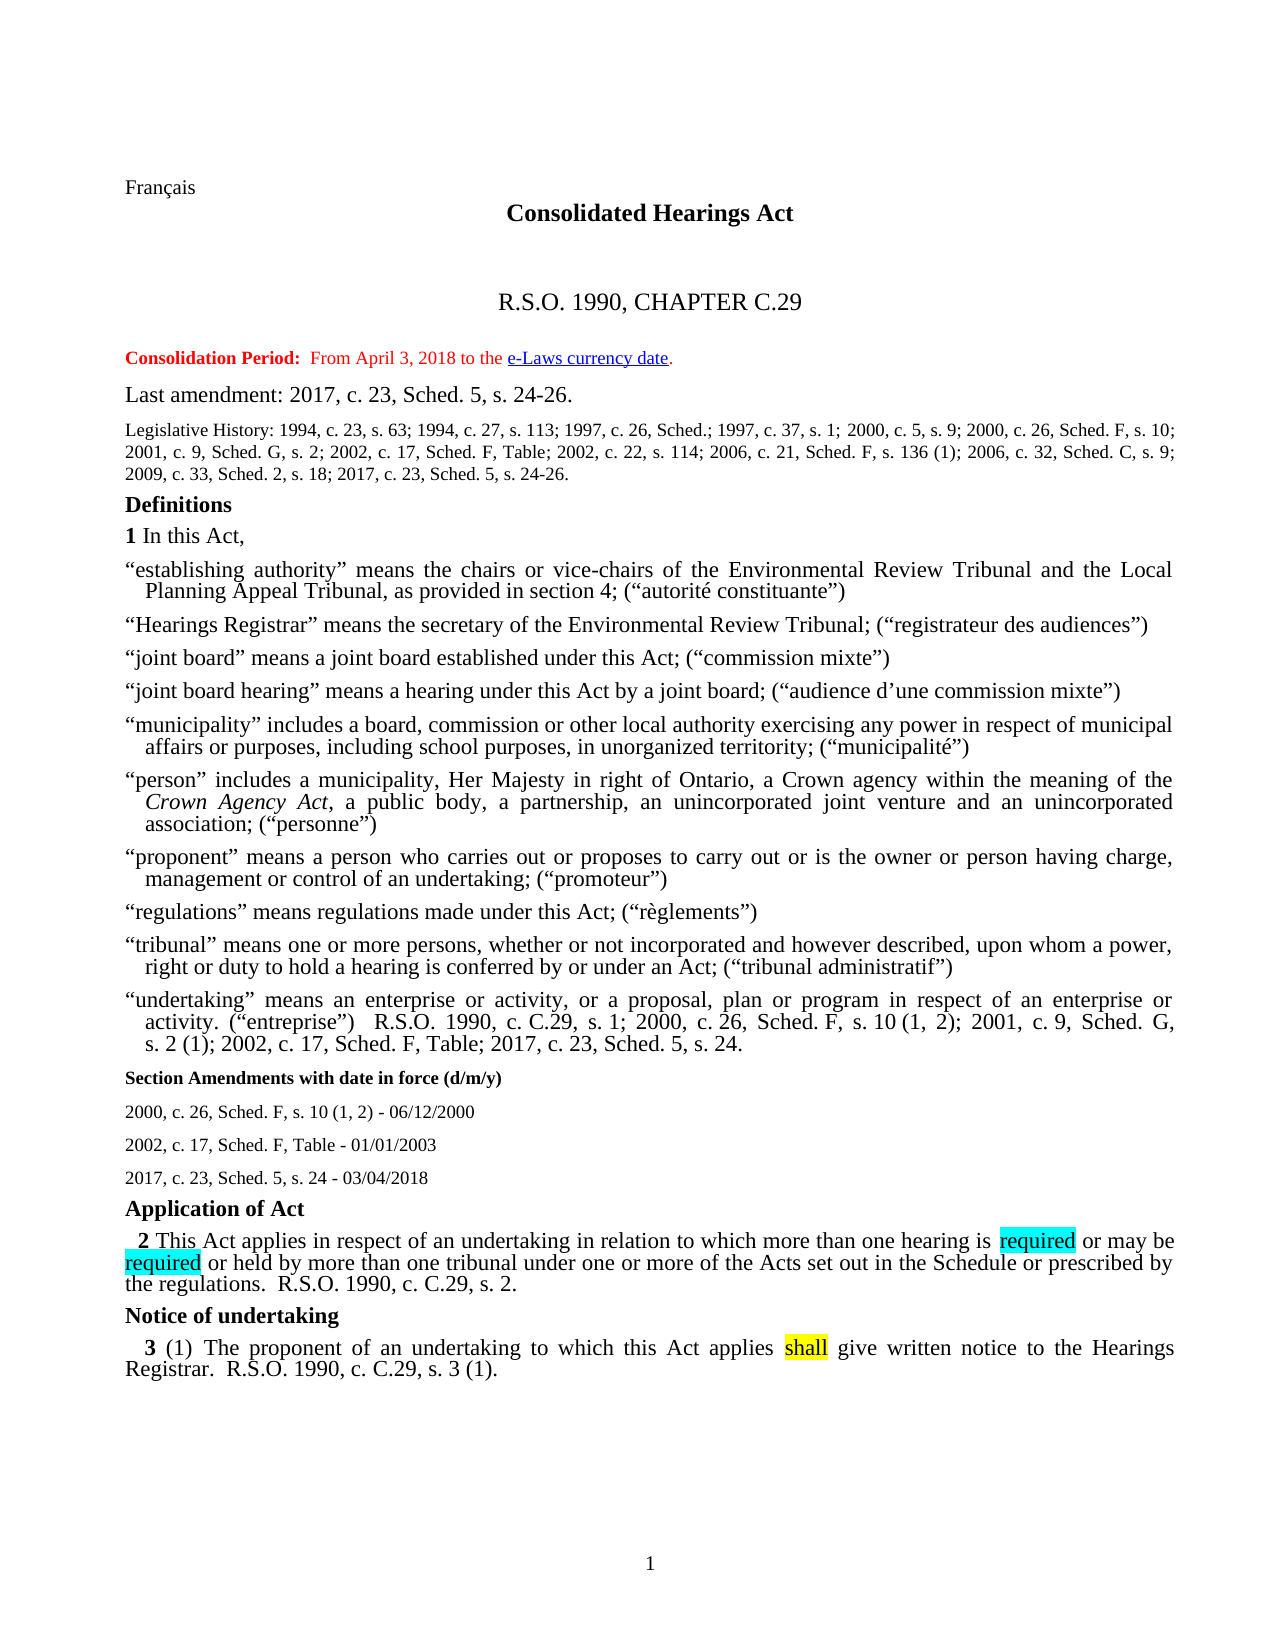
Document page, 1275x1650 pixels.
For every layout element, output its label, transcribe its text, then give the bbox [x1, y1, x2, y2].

text 2000, c. 26, Sched. F, s. 10 (1, 2) - 06/12/2000 [125, 1101, 1175, 1122]
title Consolidated Hearings Act [125, 199, 1175, 227]
text Notice of undertaking [125, 1308, 1175, 1327]
text “undertaking” means an enterprise or activity, or a proposal, plan or program in respect of an enterprise or activity. (“entreprise”) R.S.O. 1990, c. C.29, s. 1; 2000, c. 26, Sched. F, s. 10 (1, 2); 2001, c. 9, Sched. G, s. 2 (1); 2002, c. 17, Sched. F, Table; 2017, c. 23, Sched. 5, s. 24. [125, 990, 1175, 1056]
text “regulations” means regulations made under this Act; (“règlements”) [125, 902, 1175, 924]
text “person” includes a municipality, Her Majesty in right of Ontario, a Crown agency within the meaning of the Crown Agency Act, a public body, a partnership, an unincorporated joint venture and an unincorporated association; (“personne”) [125, 770, 1175, 835]
text R.S.O. 1990, Chapter C.29 [125, 287, 1175, 316]
text Section Amendments with date in force (d/m/y) [125, 1067, 1175, 1089]
text “joint board hearing” means a hearing under this Act by a joint board; (“audience d’une commission mixte”) [125, 682, 1175, 703]
text Application of Act [125, 1202, 1175, 1220]
text “establishing authority” means the chairs or vice-chairs of the Environmental Review Tribunal and the Local Planning Appeal Tribunal, as provided in section 4; (“autorité constituante”) [125, 560, 1175, 603]
text Consolidation Period: From April 3, 2018 to the e-Laws currency date. [125, 348, 1175, 368]
text “proponent” means a person who carries out or proposes to carry out or is the owner or person having charge, management or control of an undertaking; (“promoteur”) [125, 847, 1175, 890]
text Français [125, 175, 1175, 199]
text “Hearings Registrar” means the secretary of the Environmental Review Tribunal; (“registrateur des audiences”) [125, 615, 1175, 637]
text Legislative History: 1994, c. 23, s. 63; 1994, c. 27, s. 113; 1997, c. 26, Sched.; 1997, c. 37, s. 1; 2000, c. 5, s. 9; 2000, c. 26, Sched. F, s. 10; 2001, c. 9, Sched. G, s. 2; 2002, c. 17, Sched. F, Table; 2002, c. 22, s. 114; 2006, c. 21, Sched. F, s. 136 (1); 2006, c. 32, Sched. C, s. 9; 2009, c. 33, Sched. 2, s. 18; 2017, c. 23, Sched. 5, s. 24-26. [125, 419, 1175, 485]
text “tribunal” means one or more persons, whether or not incorporated and however described, upon whom a power, right or duty to hold a hearing is conferred by or under an Act; (“tribunal administratif”) [125, 935, 1175, 979]
text 3 (1) The proponent of an undertaking to which this Act applies shall give written notice to the Hearings Registrar. R.S.O. 1990, c. C.29, s. 3 (1). [125, 1338, 1175, 1381]
text 1 In this Act, [125, 526, 1175, 548]
text Definitions [125, 497, 1175, 516]
text “municipality” includes a board, commission or other local authority exercising any power in respect of municipal affairs or purposes, including school purposes, in unorganized territority; (“municipalité”) [125, 715, 1175, 758]
text 2002, c. 17, Sched. F, Table - 01/01/2003 [125, 1134, 1175, 1156]
text Last amendment: 2017, c. 23, Sched. 5, s. 24-26. [125, 381, 1175, 407]
text 2017, c. 23, Sched. 5, s. 24 - 03/04/2018 [125, 1167, 1175, 1189]
text 2 This Act applies in respect of an undertaking in relation to which more than one hearing is required or may be required or held by more than one tribunal under one or more of the Acts set out in the Schedule or prescribed by the regulations. R.S.O. 1990, c. C.29, s. 2. [125, 1231, 1175, 1296]
text “joint board” means a joint board established under this Act; (“commission mixte”) [125, 648, 1175, 670]
